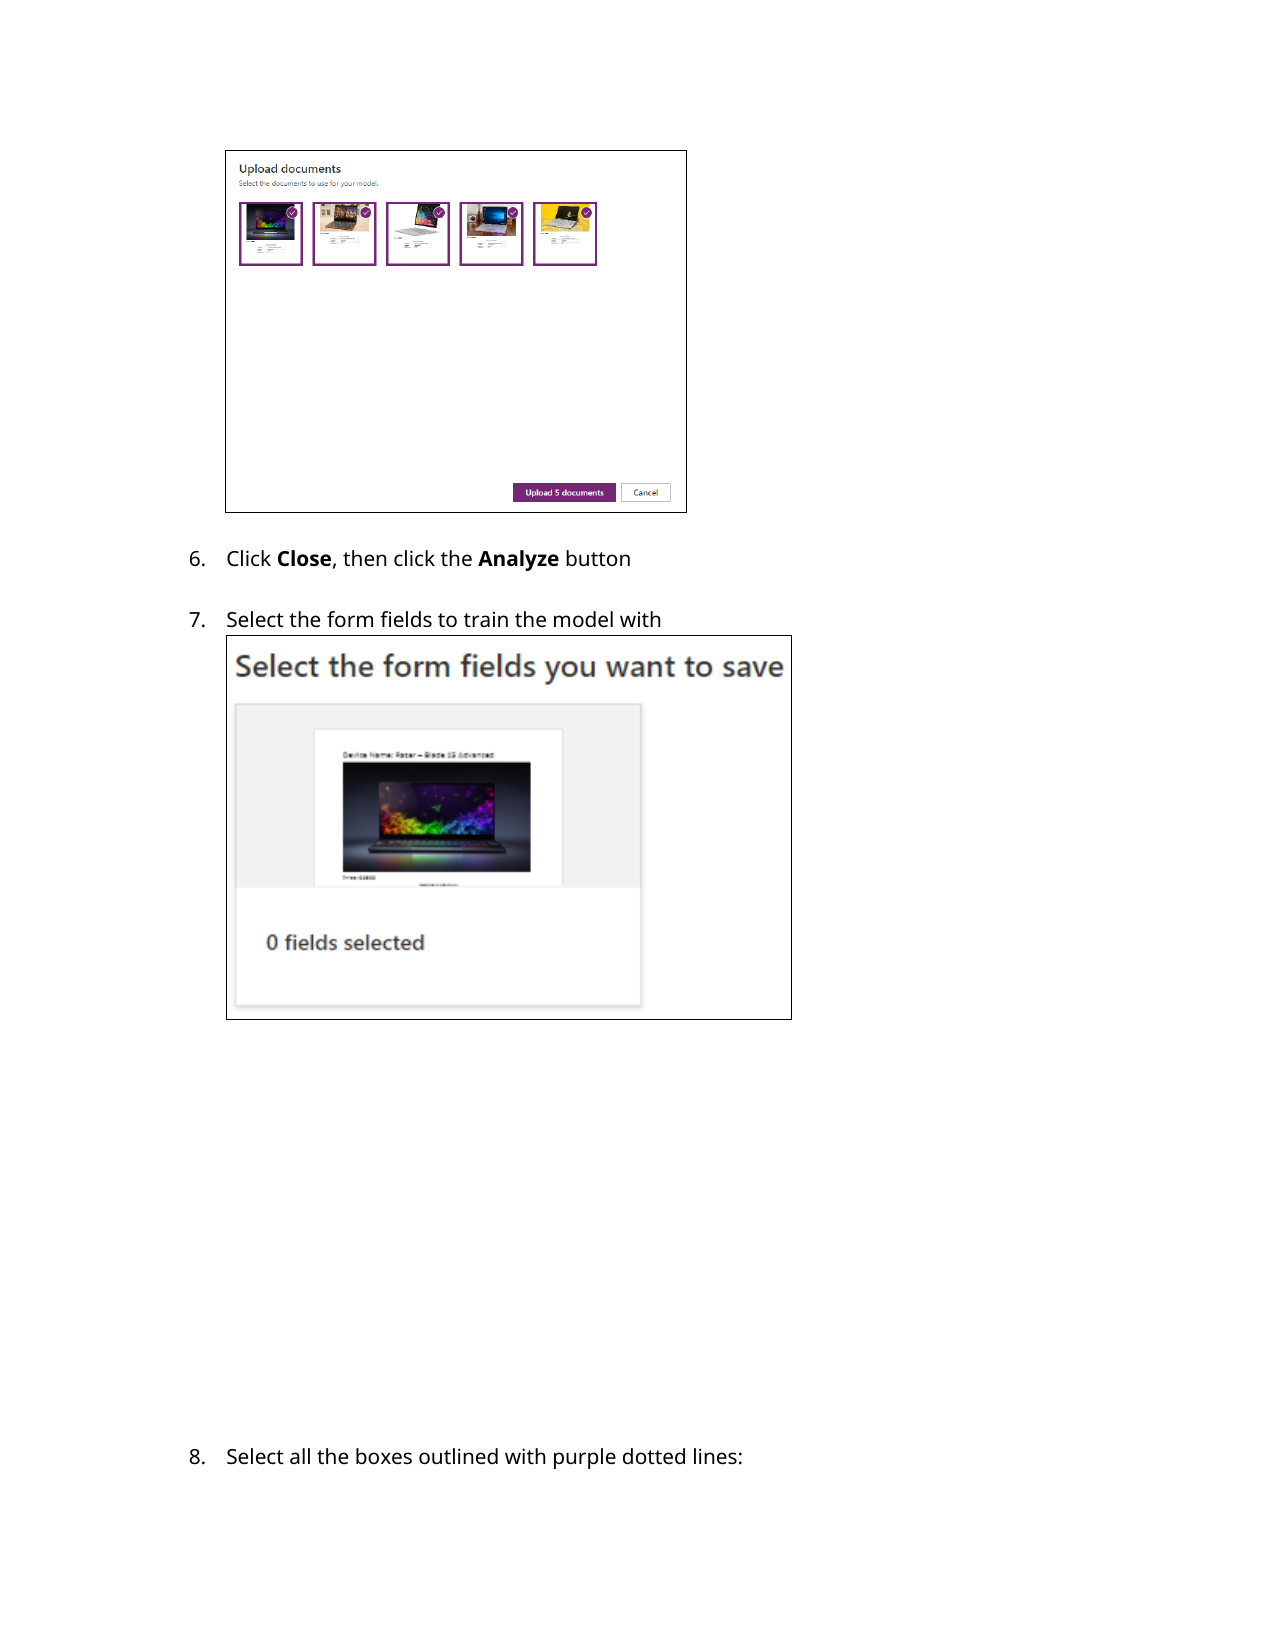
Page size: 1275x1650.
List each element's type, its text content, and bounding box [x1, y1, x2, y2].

picture [227, 636, 791, 1019]
list Select all the boxes outlined with purple dotted lines: [188, 1442, 1125, 1471]
picture [226, 151, 686, 512]
list Click Close, then click the Analyze button [188, 544, 1125, 573]
